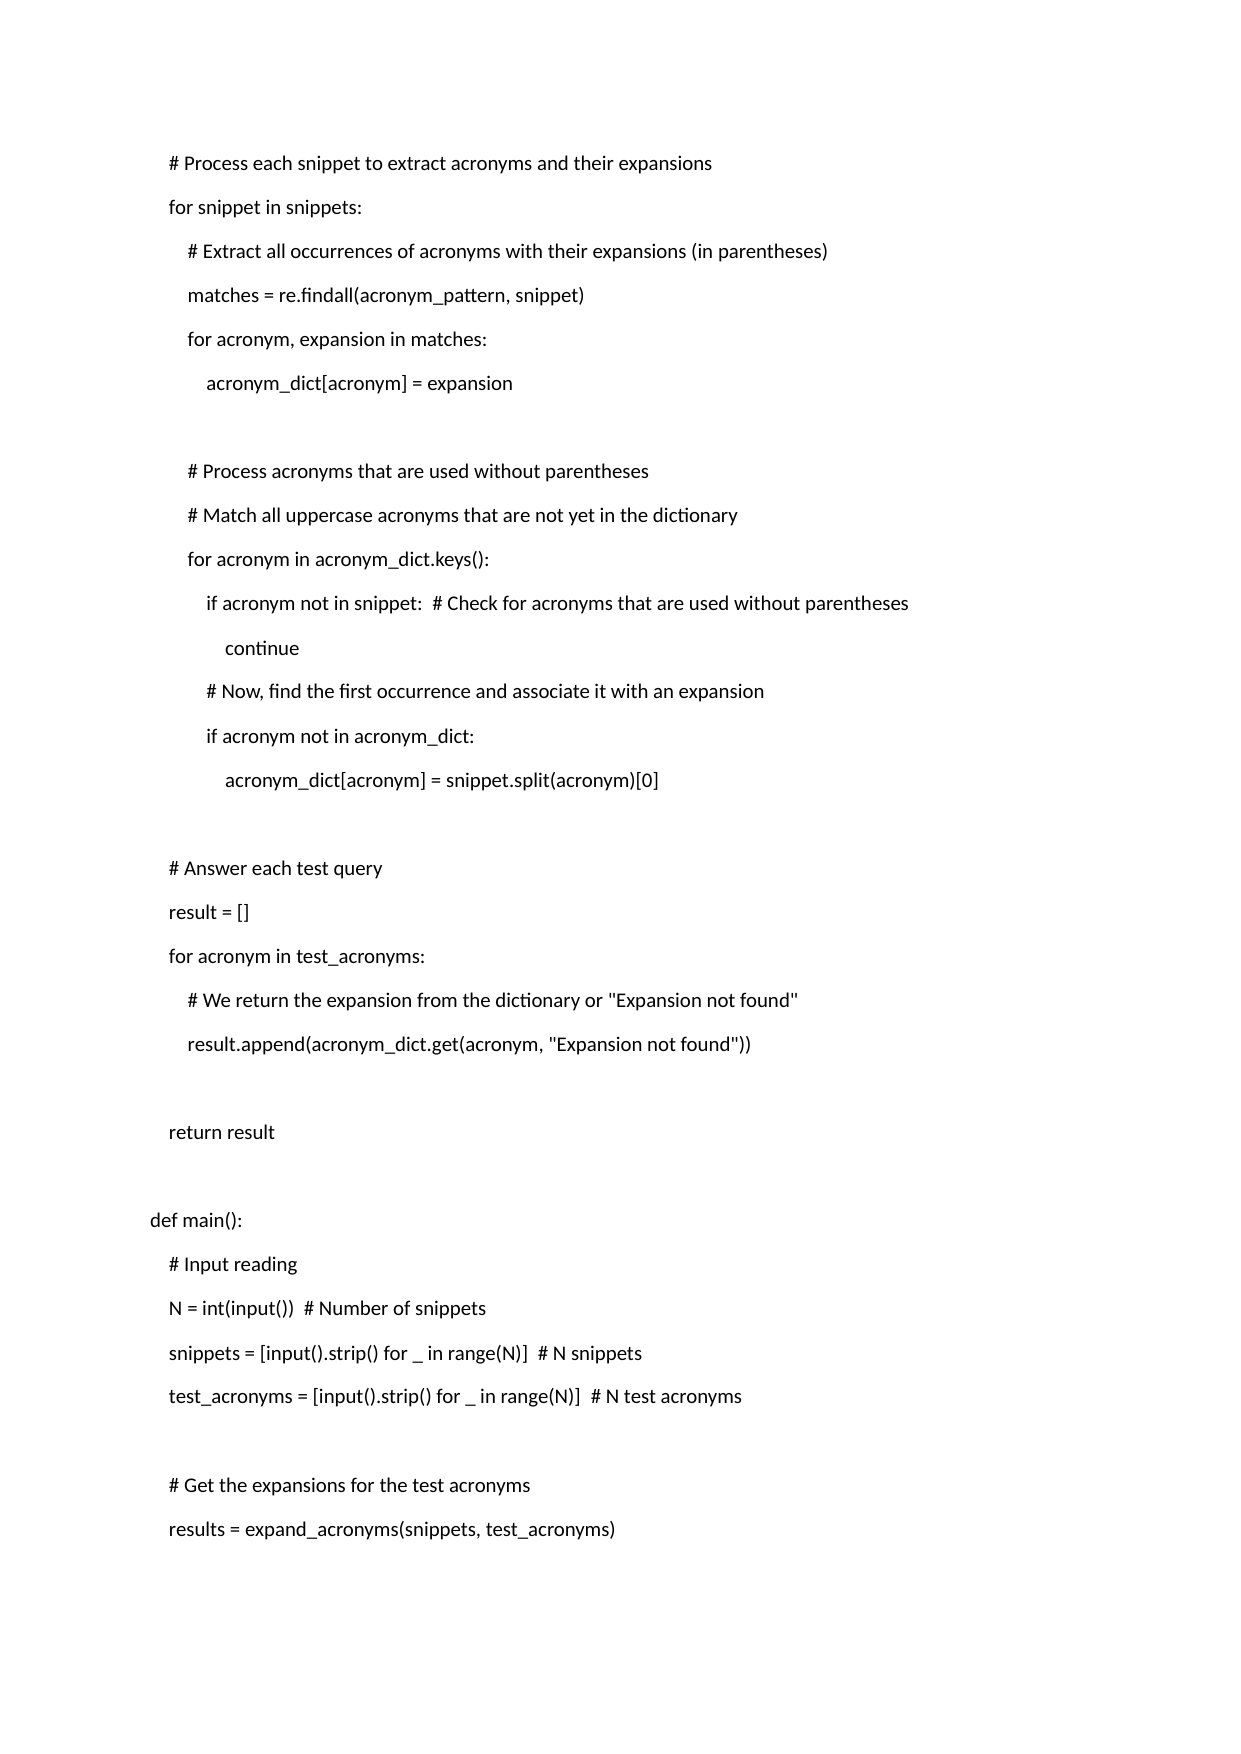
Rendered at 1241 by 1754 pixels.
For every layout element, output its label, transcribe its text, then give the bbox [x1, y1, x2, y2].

text # Extract all occurrences of acronyms with their expansions (in parentheses) [150, 238, 1090, 263]
text result = [] [150, 899, 1090, 924]
text def main(): [150, 1207, 1090, 1233]
text test_acronyms = [input().strip() for _ in range(N)] # N test acronyms [150, 1384, 1090, 1409]
text snippets = [input().strip() for _ in range(N)] # N snippets [150, 1340, 1090, 1365]
text # Answer each test query [150, 855, 1090, 880]
text result.append(acronym_dict.get(acronym, "Expansion not found")) [150, 1031, 1090, 1057]
text for acronym in acronym_dict.keys(): [150, 547, 1090, 572]
text # Process acronyms that are used without parentheses [150, 458, 1090, 484]
text # Input reading [150, 1252, 1090, 1277]
text continue [150, 635, 1090, 660]
text for acronym, expansion in matches: [150, 326, 1090, 352]
text return result [150, 1119, 1090, 1145]
text if acronym not in snippet: # Check for acronyms that are used without parentheses [150, 591, 1090, 616]
text # Now, find the first occurrence and associate it with an expansion [150, 679, 1090, 704]
text results = expand_acronyms(snippets, test_acronyms) [150, 1516, 1090, 1541]
text # Process each snippet to extract acronyms and their expansions [150, 150, 1090, 175]
text acronym_dict[acronym] = snippet.split(acronym)[0] [150, 767, 1090, 792]
text acronym_dict[acronym] = expansion [150, 370, 1090, 396]
text # Match all uppercase acronyms that are not yet in the dictionary [150, 502, 1090, 528]
text # Get the expansions for the test acronyms [150, 1472, 1090, 1497]
text for snippet in snippets: [150, 194, 1090, 219]
text N = int(input()) # Number of snippets [150, 1296, 1090, 1321]
text for acronym in test_acronyms: [150, 943, 1090, 968]
text if acronym not in acronym_dict: [150, 723, 1090, 748]
text matches = re.findall(acronym_pattern, snippet) [150, 282, 1090, 308]
text # We return the expansion from the dictionary or "Expansion not found" [150, 987, 1090, 1013]
